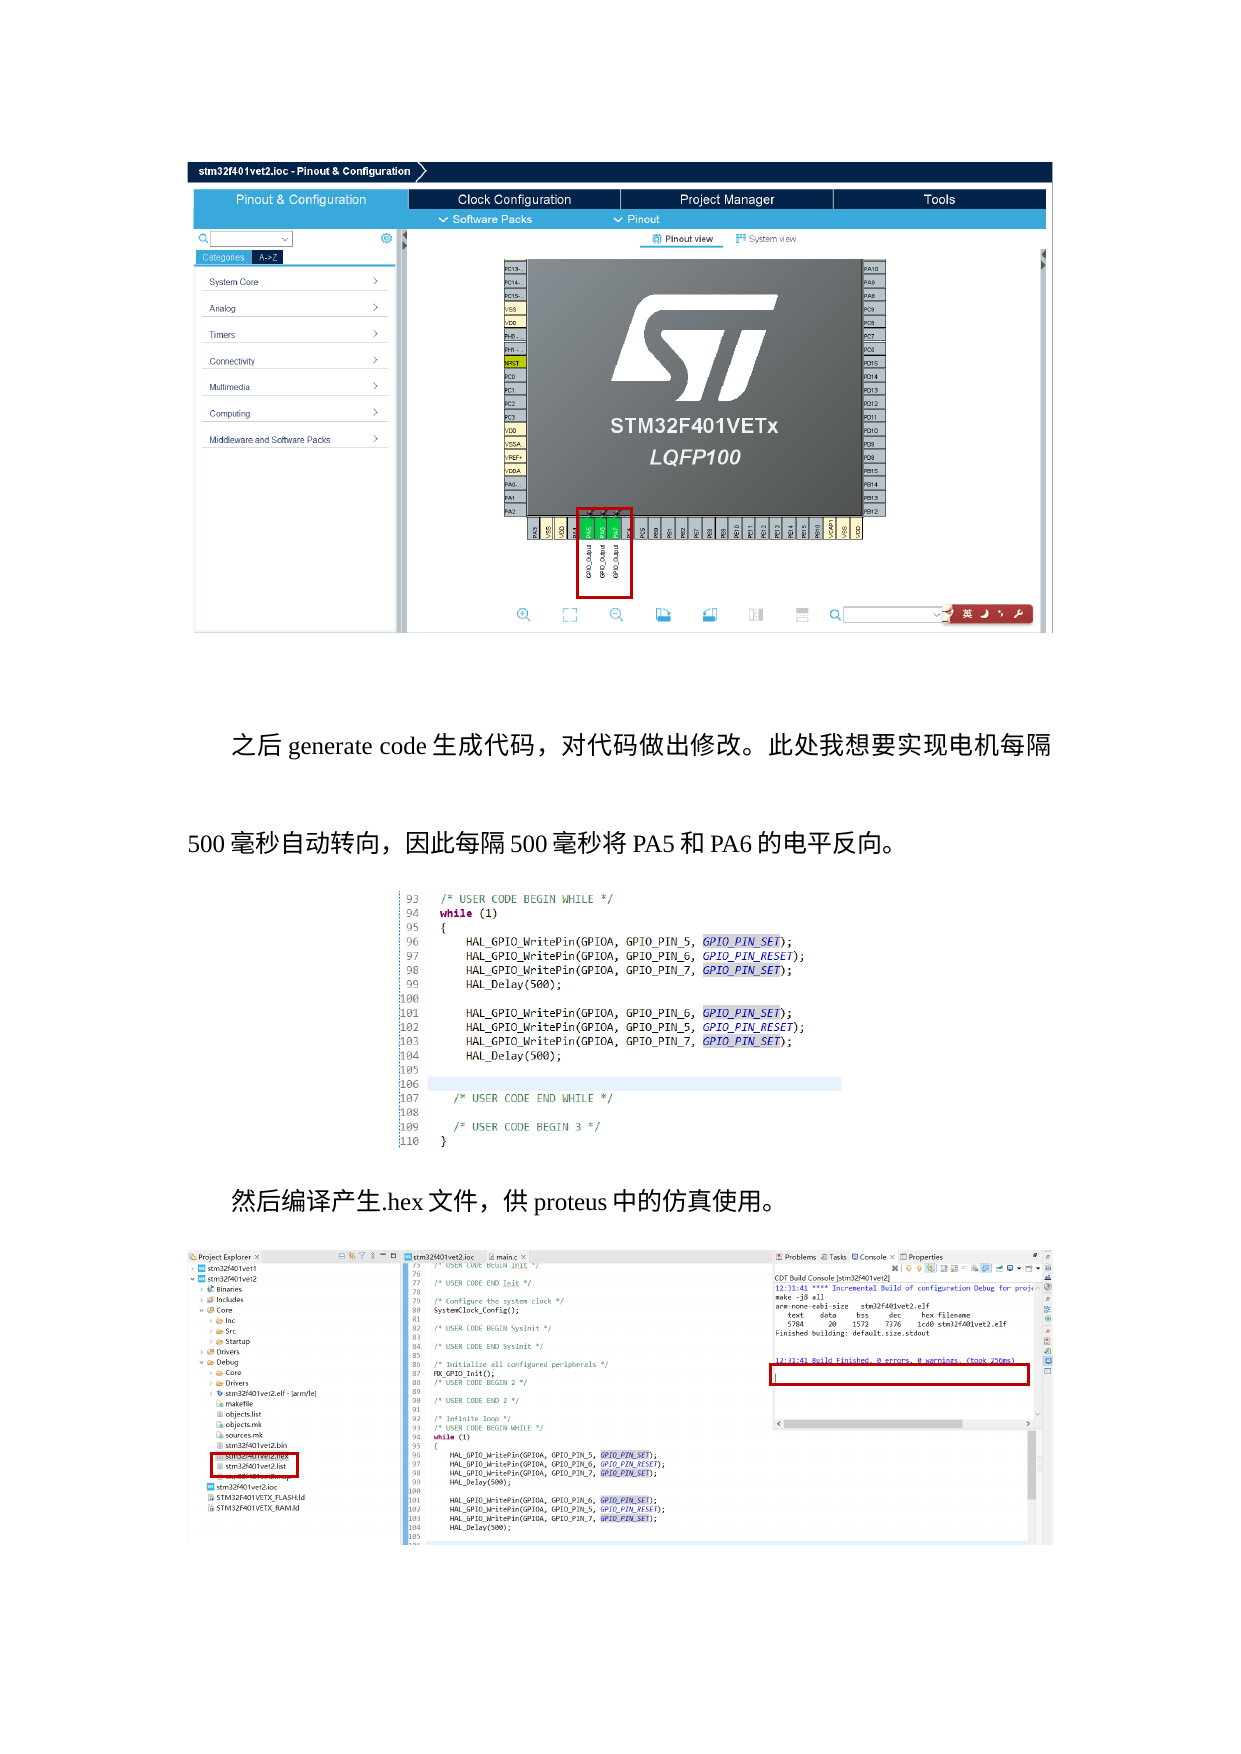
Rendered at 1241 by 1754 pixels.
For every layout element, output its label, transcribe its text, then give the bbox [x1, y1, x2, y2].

picture [187, 1250, 1053, 1545]
text 之后generate code生成代码，对代码做出修改。此处我想要实现电机每隔500毫秒自动转向，因此每隔500毫秒将PA5和PA6的电平反向。 [187, 711, 1053, 874]
text 然后编译产生.hex文件，供proteus中的仿真使用。 [187, 1167, 1053, 1232]
picture [187, 162, 1053, 633]
picture [398, 891, 842, 1148]
